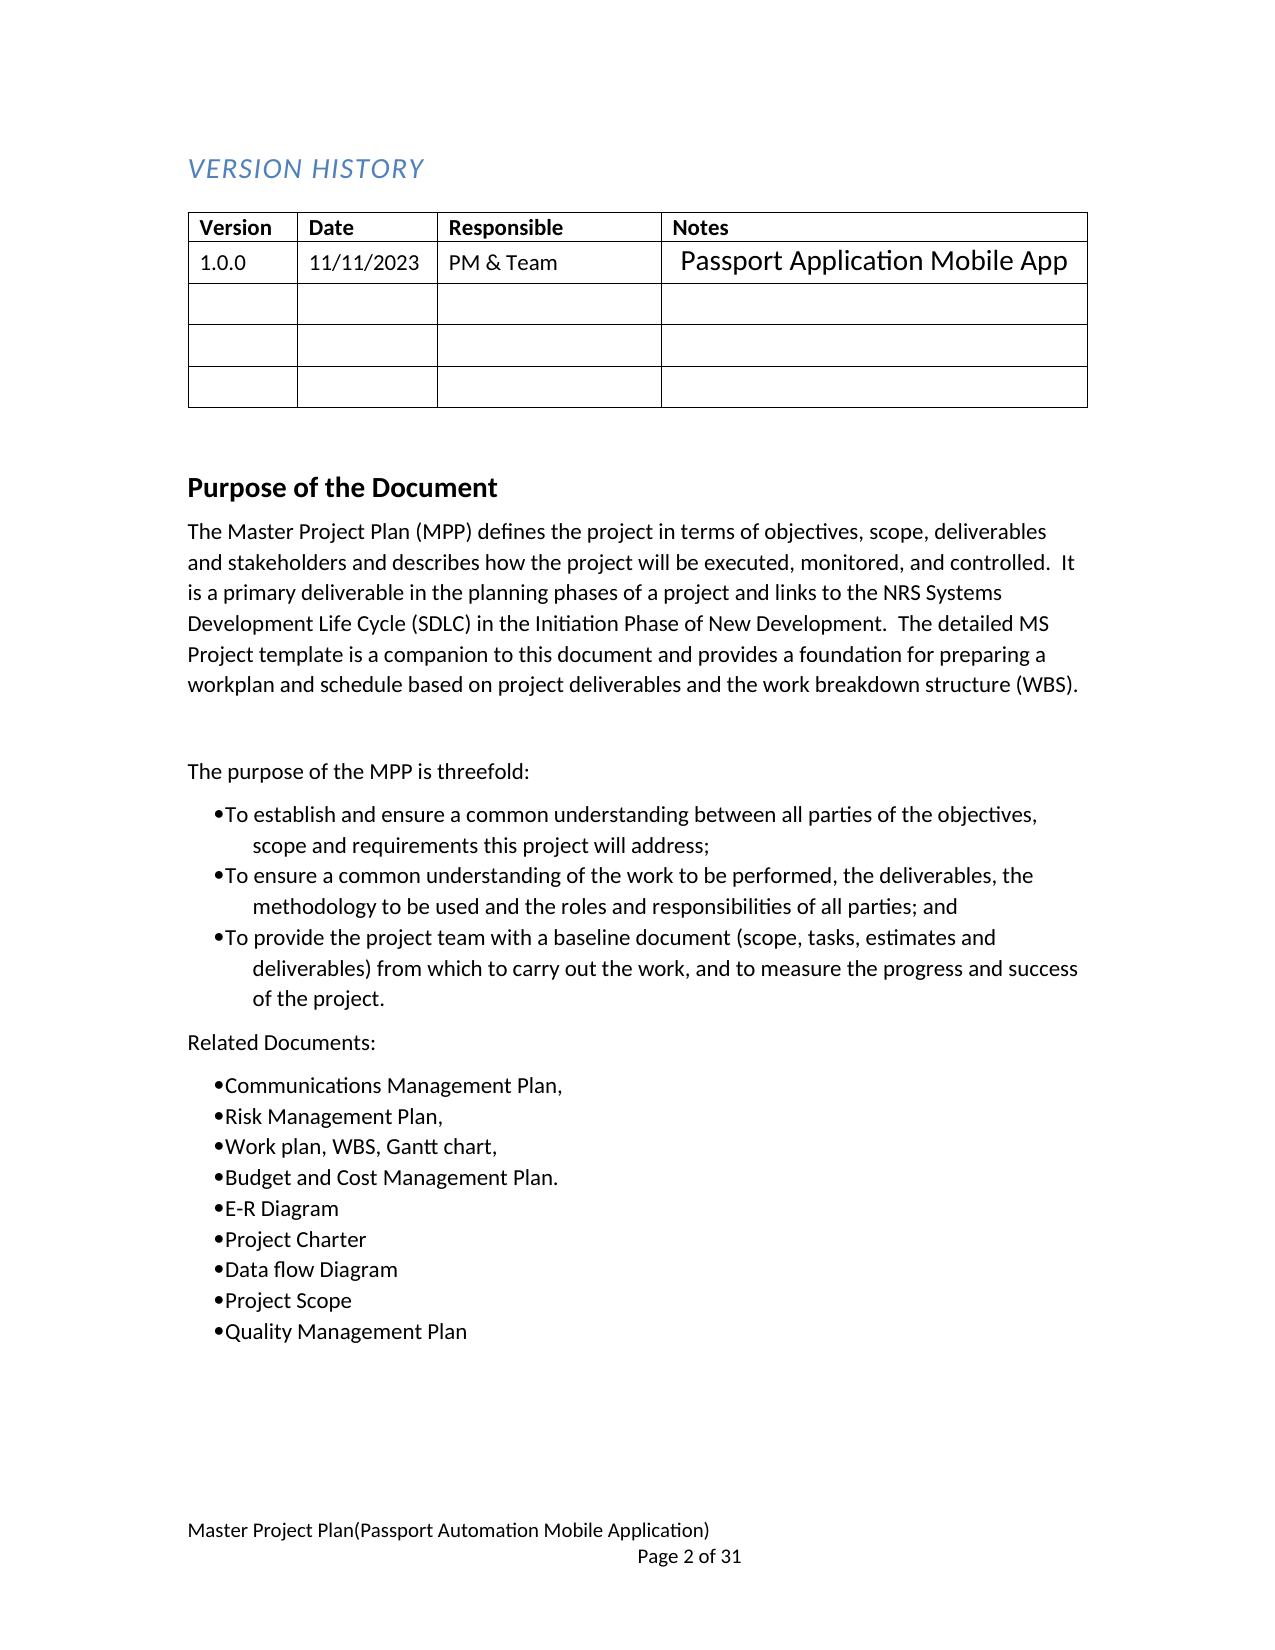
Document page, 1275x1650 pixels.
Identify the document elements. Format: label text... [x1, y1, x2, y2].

text Related Documents: [187, 1028, 1087, 1056]
list Data flow Diagram [215, 1255, 1087, 1283]
table_cell [662, 367, 1087, 407]
list Risk Management Plan, [215, 1102, 1087, 1130]
list Quality Management Plan [215, 1317, 1087, 1345]
text The Master Project Plan (MPP) defines the project in terms of objectives, scope, deliverables and stakeholders and describes how the project will be executed, monitored, and controlled. It is a primary deliverable in the planning phases of a project and links to the NRS Systems Development Life Cycle (SDLC) in the Initiation Phase of New Development. The detailed MS Project template is a companion to this document and provides a foundation for preparing a workplan and schedule based on project deliverables and the work breakdown structure (WBS). [187, 517, 1087, 698]
table_cell [189, 367, 297, 407]
table_header Date [298, 213, 437, 241]
list Work plan, WBS, Gantt chart, [215, 1132, 1087, 1161]
list Project Charter [215, 1225, 1087, 1253]
table_cell Passport Application Mobile App [662, 242, 1087, 282]
list Budget and Cost Management Plan. [215, 1163, 1087, 1191]
table_cell [438, 367, 661, 407]
table_cell 1.0.0 [189, 242, 297, 282]
table_cell [662, 325, 1087, 366]
text The purpose of the MPP is threefold: [187, 757, 1087, 785]
table_header Version [189, 213, 297, 241]
table_header Responsible [438, 213, 661, 241]
table_cell [298, 367, 437, 407]
table_header Notes [662, 213, 1087, 241]
table_cell [298, 325, 437, 366]
list To provide the project team with a baseline document (scope, tasks, estimates and deliverables) from which to carry out the work, and to measure the progress and success of the project. [215, 923, 1087, 1013]
table_cell [189, 284, 297, 324]
list Communications Management Plan, [215, 1071, 1087, 1099]
table_cell [438, 325, 661, 366]
subtitle Purpose of the Document [187, 469, 1087, 504]
list E-R Diagram [215, 1194, 1087, 1222]
table_cell [189, 325, 297, 366]
list To ensure a common understanding of the work to be performed, the deliverables, the methodology to be used and the roles and responsibilities of all parties; and [215, 862, 1087, 920]
table_cell [438, 284, 661, 324]
table_cell [662, 284, 1087, 324]
subtitle VERSION HISTORY [187, 150, 1087, 186]
table_cell 11/11/2023 [298, 242, 437, 282]
table_cell PM & Team [438, 242, 661, 282]
list Project Scope [215, 1286, 1087, 1314]
list To establish and ensure a common understanding between all parties of the objectives, scope and requirements this project will address; [215, 800, 1087, 859]
table_cell [298, 284, 437, 324]
